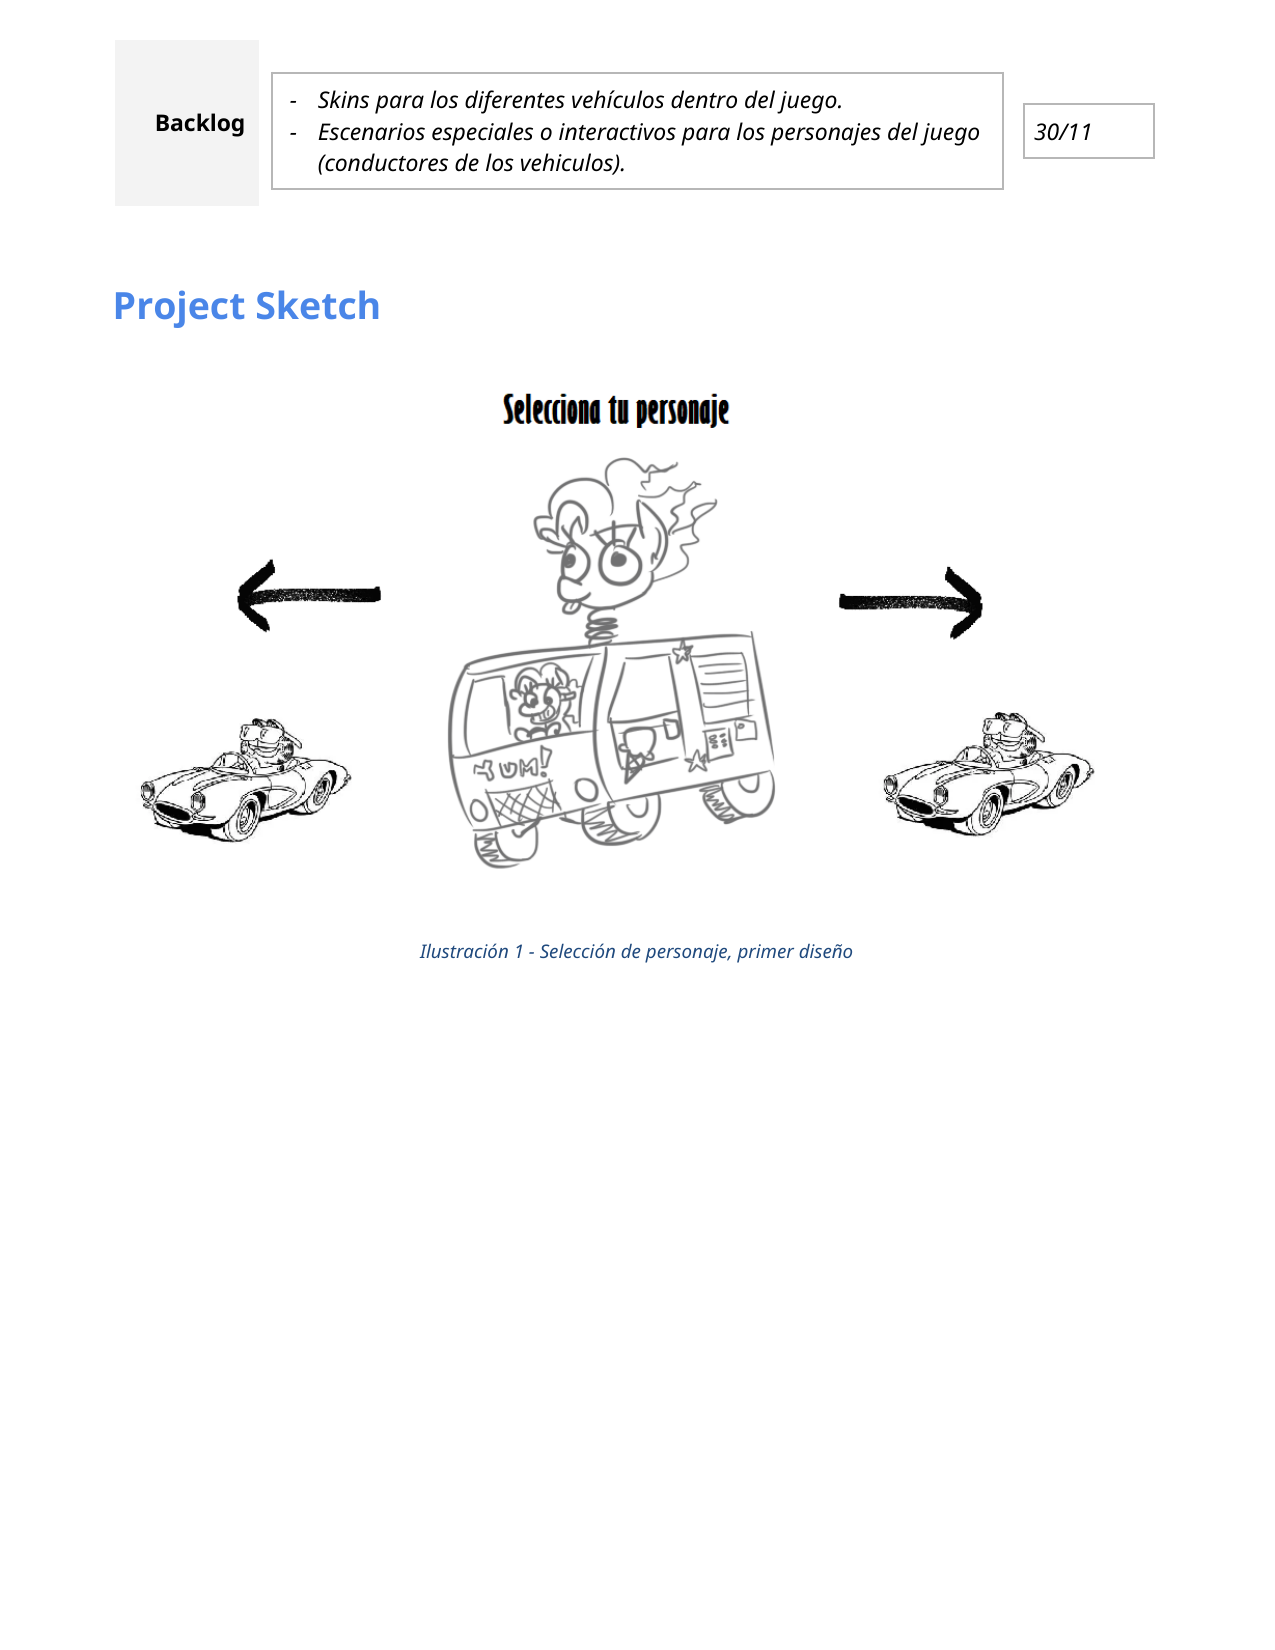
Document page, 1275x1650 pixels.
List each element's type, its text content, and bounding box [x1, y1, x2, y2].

table_cell [1013, 40, 1163, 206]
text Ilustración 1 - Selección de personaje, primer diseño [112, 938, 1162, 964]
table_cell Backlog [115, 40, 259, 206]
subtitle Project Sketch [112, 279, 1162, 331]
table_cell [261, 40, 1011, 206]
